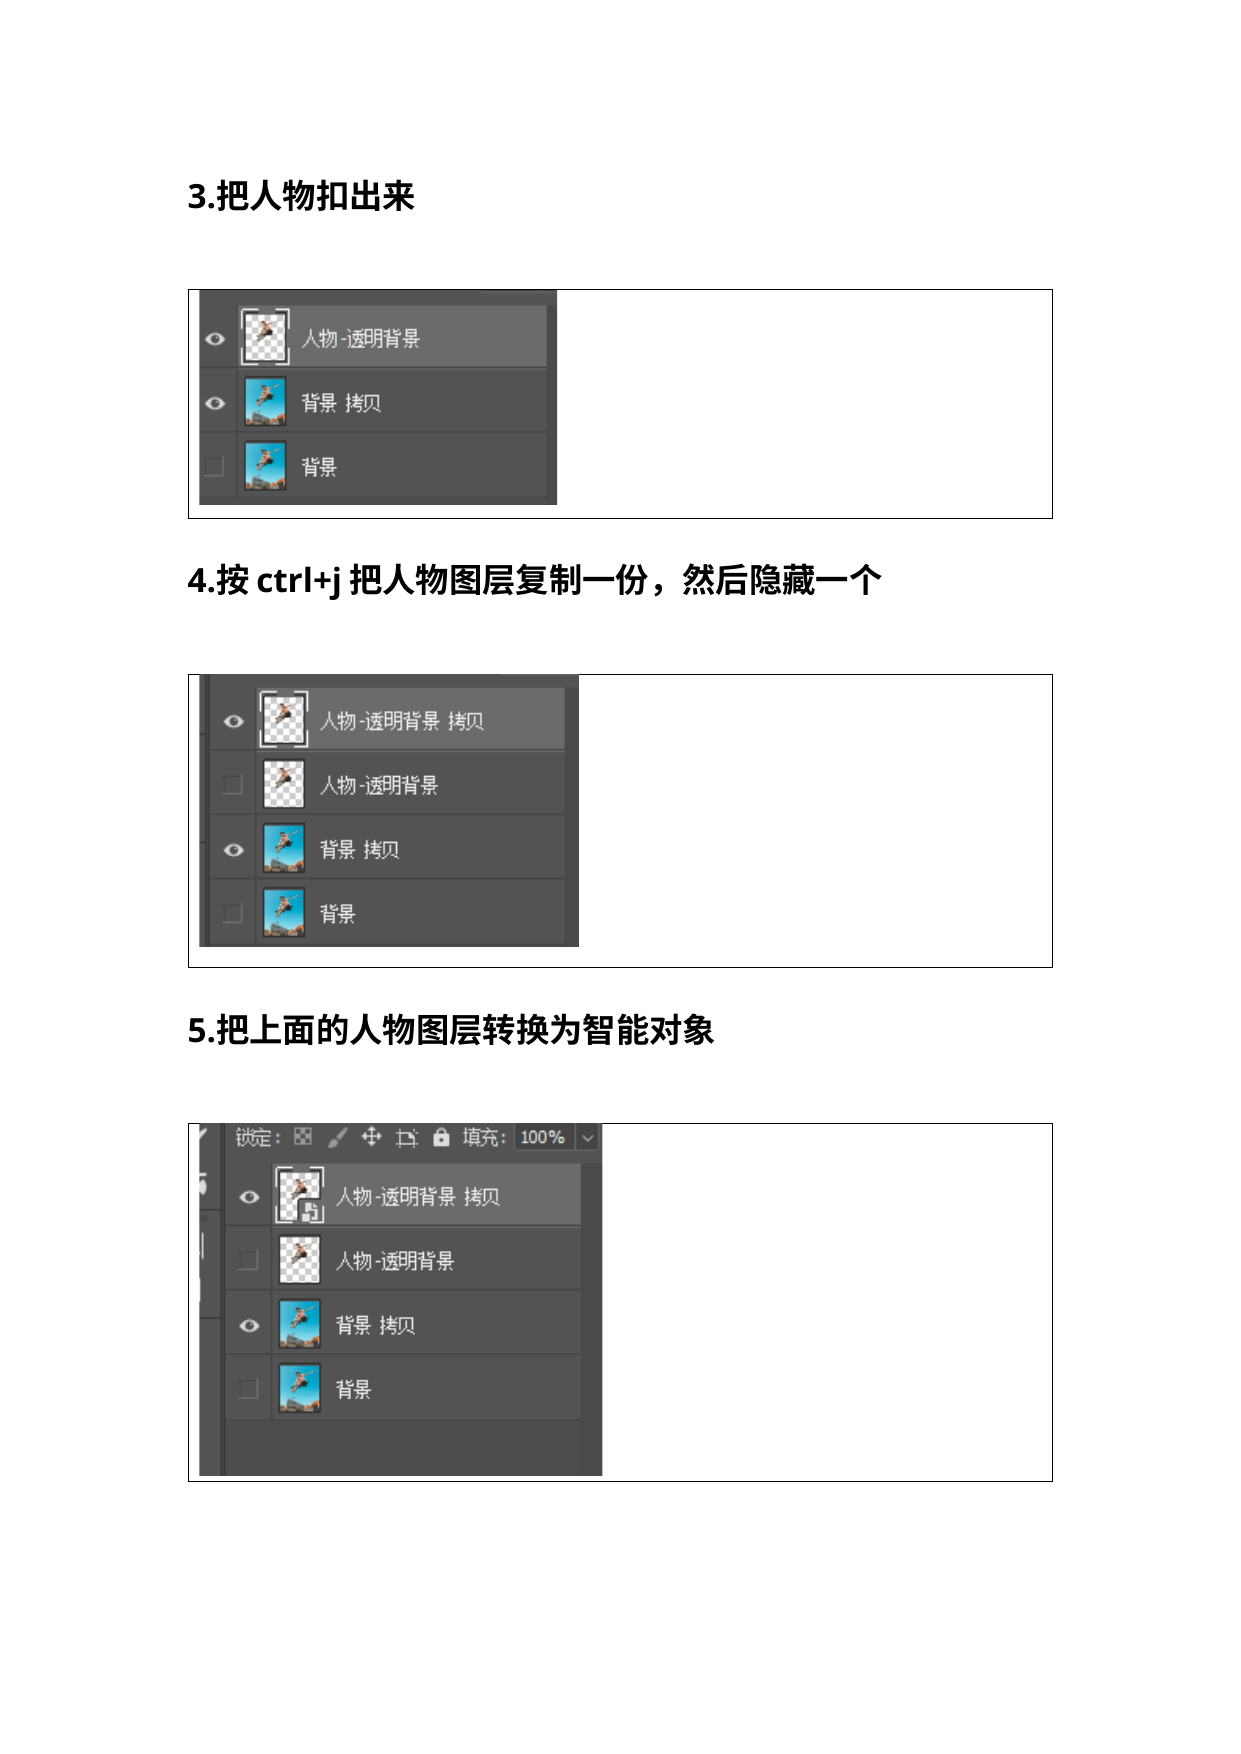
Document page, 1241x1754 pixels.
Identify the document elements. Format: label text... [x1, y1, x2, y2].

picture [199, 290, 558, 505]
table_header [189, 1124, 1052, 1481]
table_header [189, 290, 1052, 518]
table_header [189, 675, 1052, 967]
subtitle 3.把人物扣出来 [187, 162, 1053, 227]
picture [199, 1123, 603, 1476]
picture [199, 674, 579, 947]
subtitle 5.把上面的人物图层转换为智能对象 [187, 995, 1053, 1060]
subtitle 4.按ctrl+j把人物图层复制一份，然后隐藏一个 [187, 546, 1053, 611]
